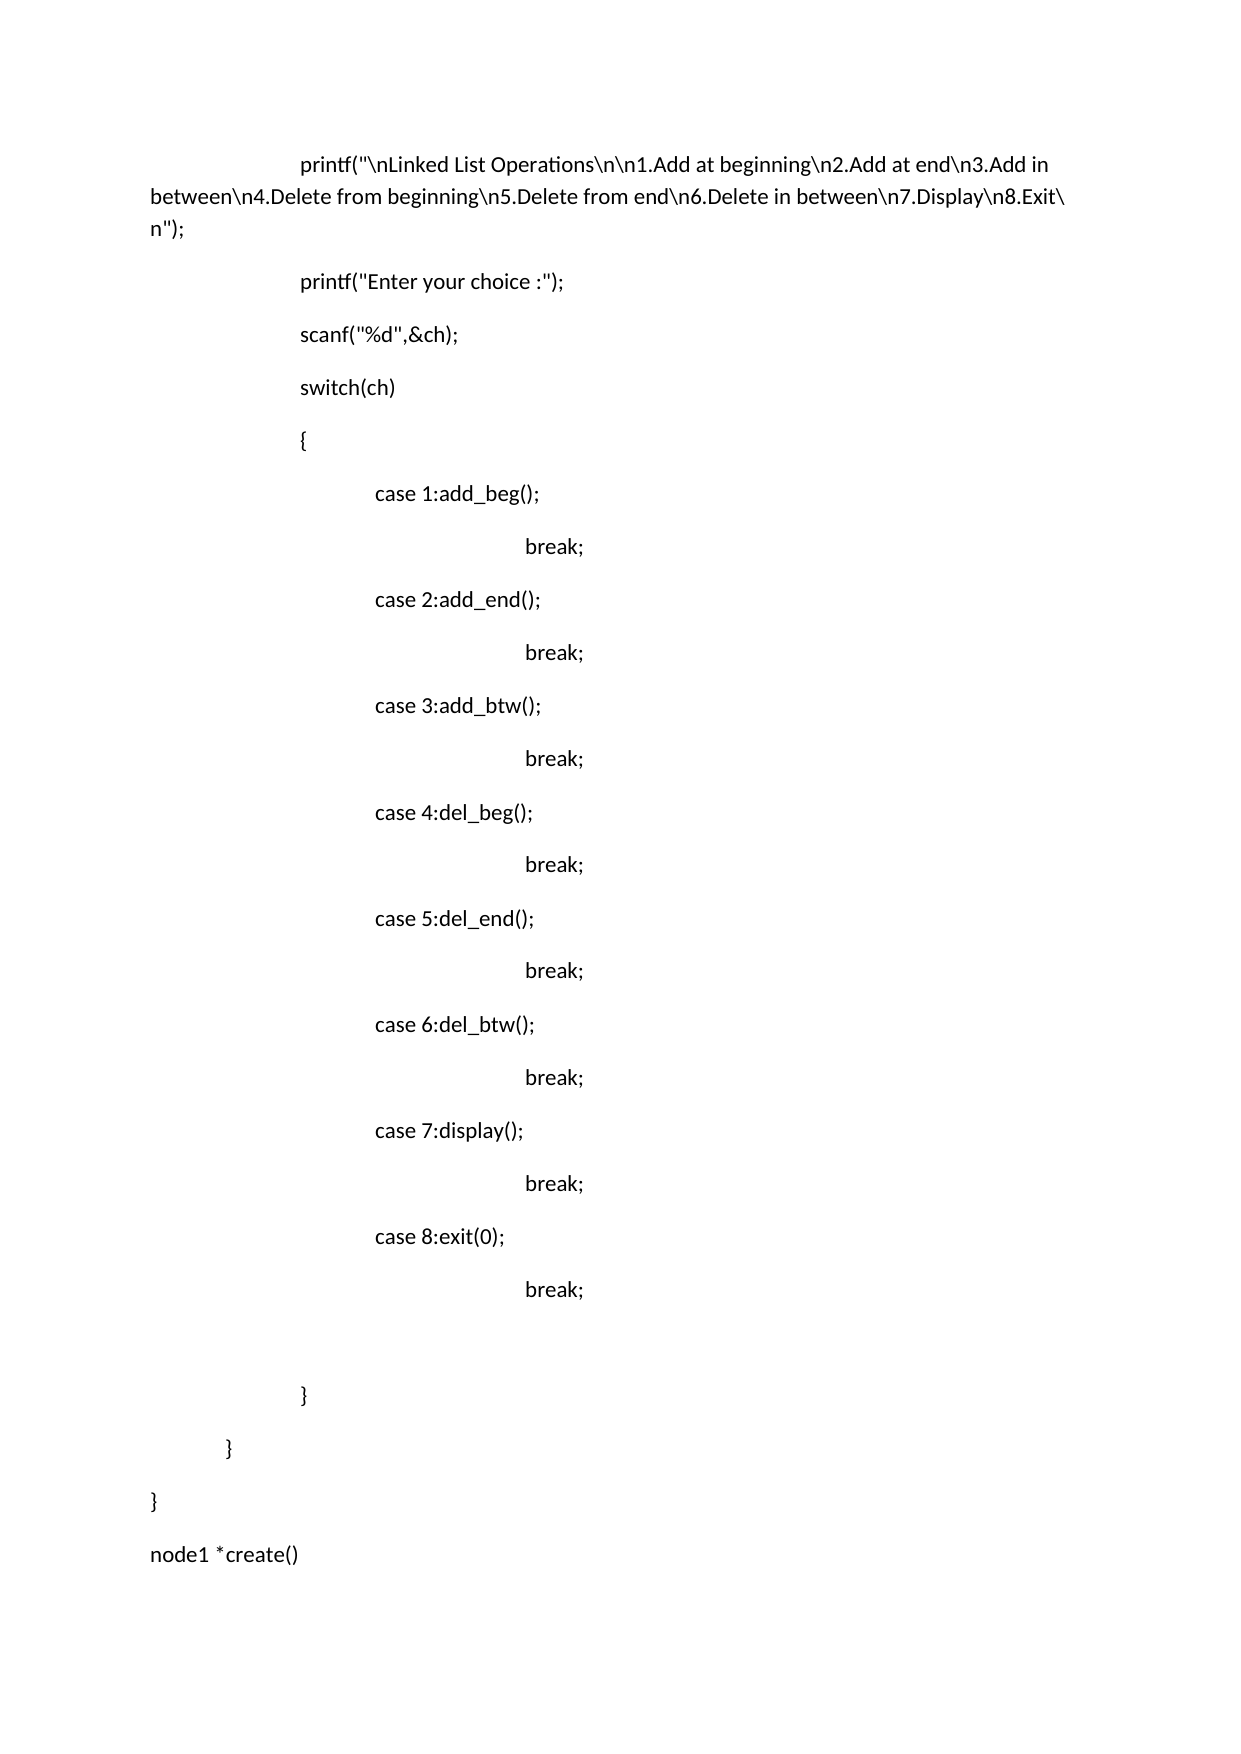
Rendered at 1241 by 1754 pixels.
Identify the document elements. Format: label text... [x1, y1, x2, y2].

text case 6:del_btw(); [150, 1010, 1090, 1038]
text case 3:add_btw(); [150, 692, 1090, 719]
text printf("Enter your choice :"); [150, 267, 1090, 295]
text case 5:del_end(); [150, 904, 1090, 932]
text break; [150, 851, 1090, 879]
text case 4:del_beg(); [150, 798, 1090, 826]
text case 1:add_beg(); [150, 479, 1090, 507]
text printf("\nLinked List Operations\n\n1.Add at beginning\n2.Add at end\n3.Add in between\n4.Delete from beginning\n5.Delete from end\n6.Delete in between\n7.Display\n8.Exit\n"); [150, 150, 1090, 242]
text } [150, 1381, 1090, 1409]
text break; [150, 957, 1090, 985]
text } [150, 1487, 1090, 1515]
text switch(ch) [150, 373, 1090, 401]
text { [150, 426, 1090, 454]
text break; [150, 744, 1090, 773]
text break; [150, 532, 1090, 561]
text node1 *create() [150, 1540, 1090, 1568]
text } [150, 1434, 1090, 1462]
text case 7:display(); [150, 1116, 1090, 1144]
text scanf("%d",&ch); [150, 320, 1090, 348]
text break; [150, 1275, 1090, 1303]
text case 8:exit(0); [150, 1222, 1090, 1250]
text case 2:add_end(); [150, 586, 1090, 613]
text break; [150, 1169, 1090, 1197]
text break; [150, 638, 1090, 667]
text break; [150, 1063, 1090, 1091]
